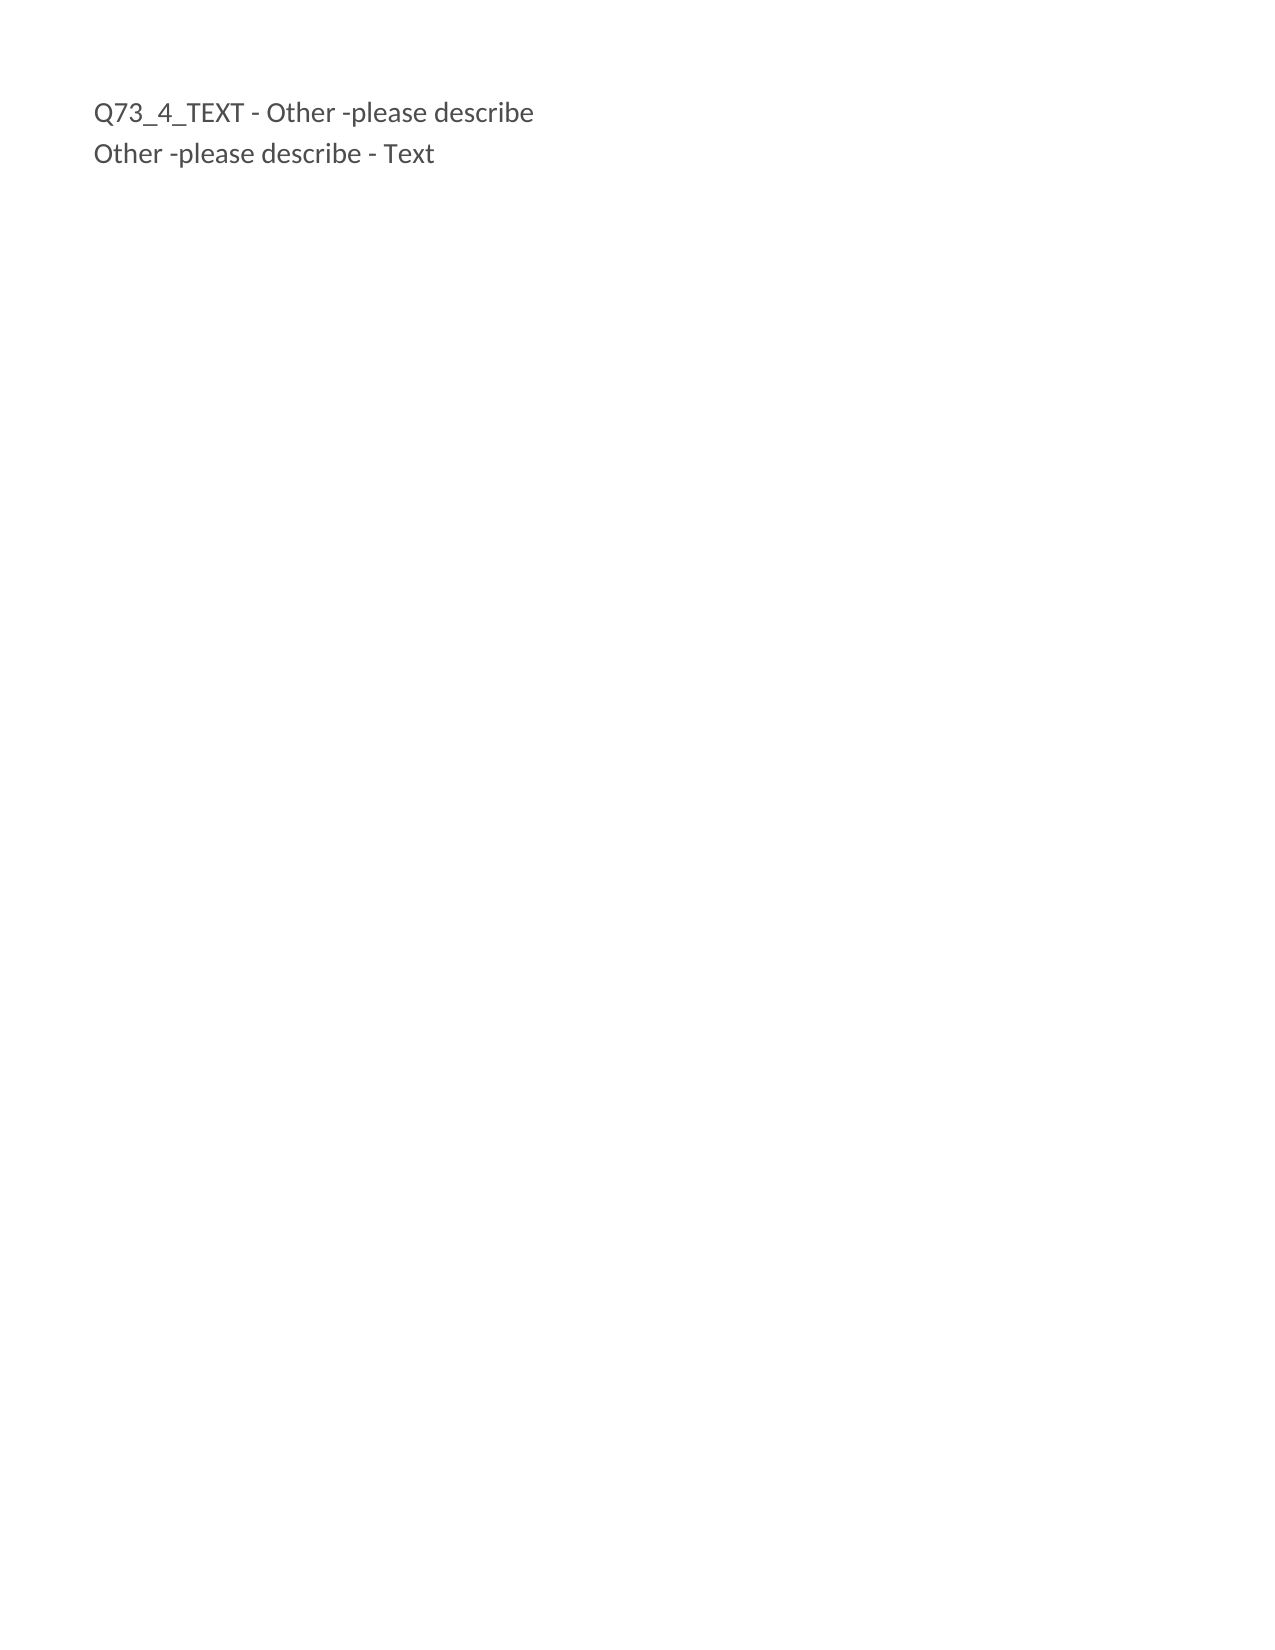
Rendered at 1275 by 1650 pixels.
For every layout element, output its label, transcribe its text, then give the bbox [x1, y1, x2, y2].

text Q73_4_TEXT - Other -please describe Other -please describe - Text [94, 94, 1181, 170]
